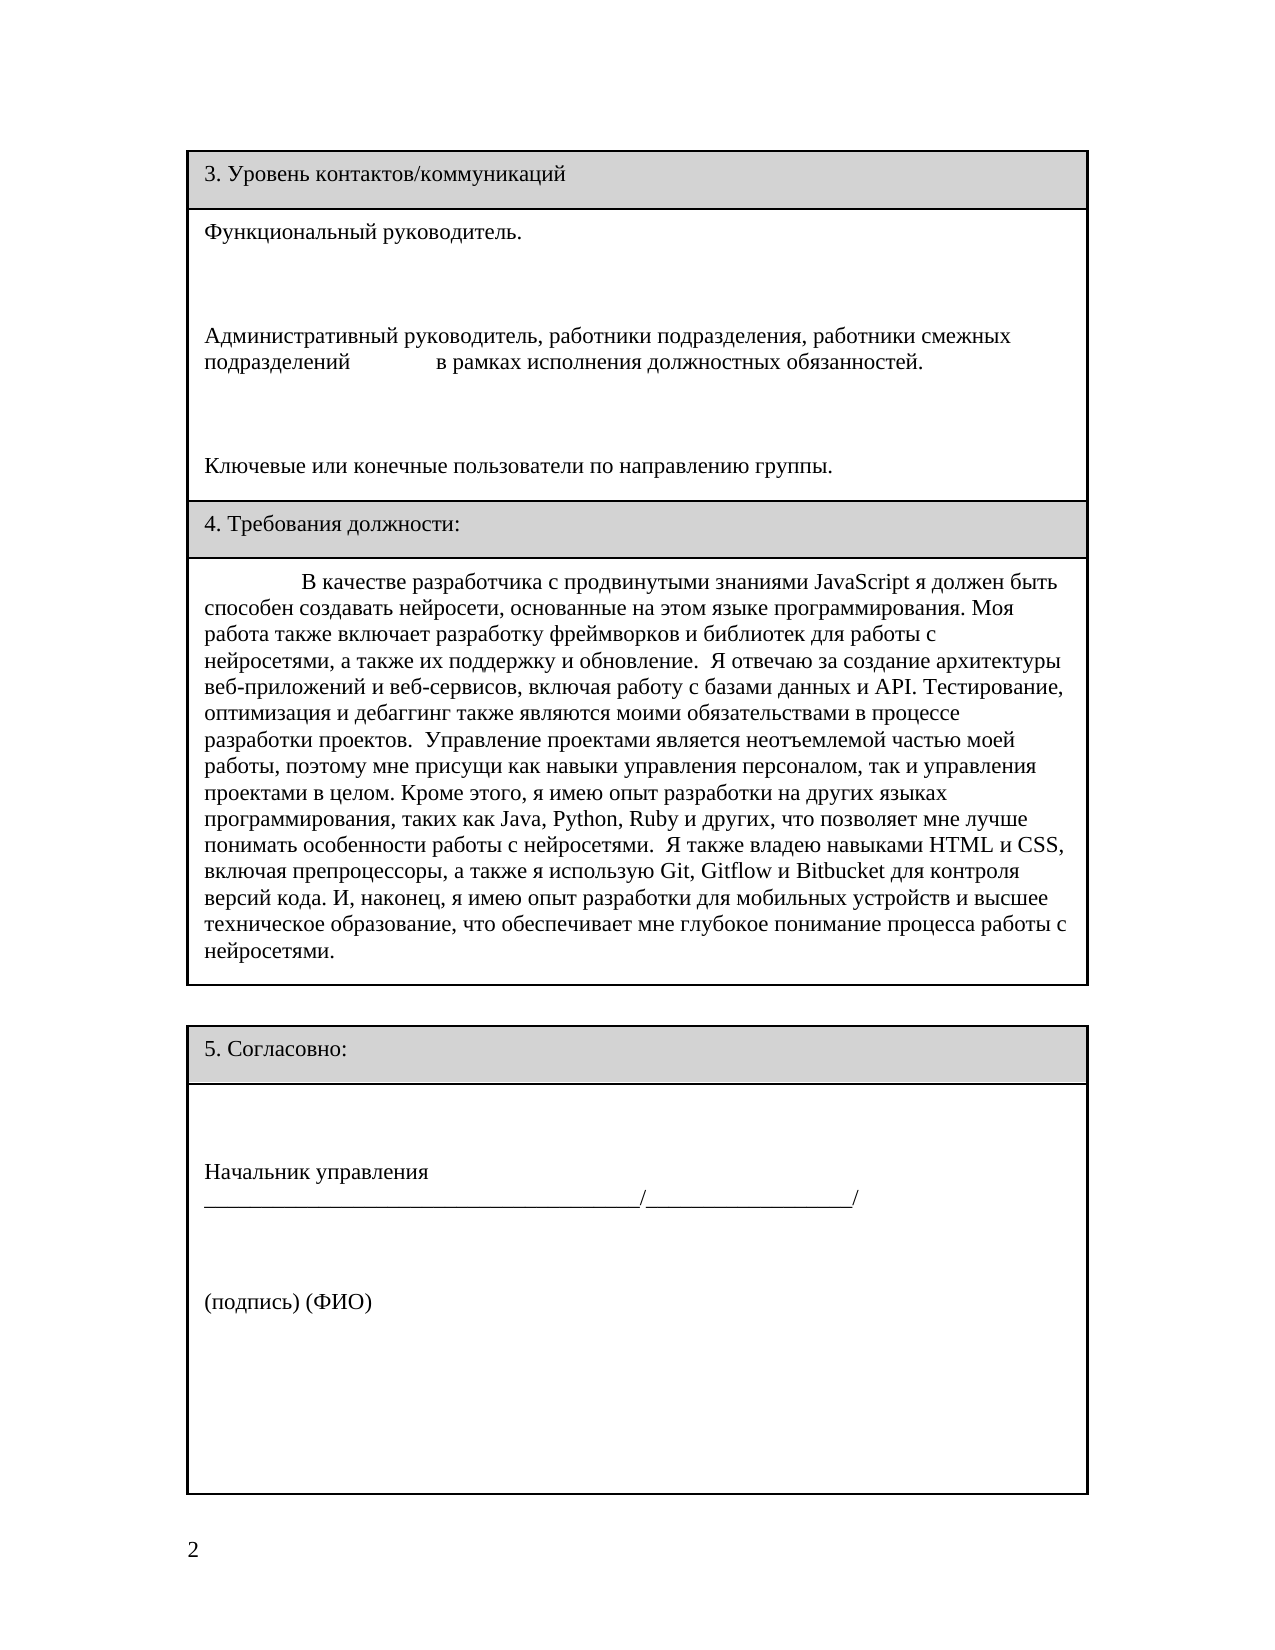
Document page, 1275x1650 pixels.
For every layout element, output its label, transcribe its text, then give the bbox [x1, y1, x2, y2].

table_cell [189, 1085, 1086, 1492]
table_header 5. Согласовно: [189, 1027, 1086, 1082]
table_cell Функциональный руководитель. Административный руководитель, работники подразделения, работники смежных подразделений в рамках исполнения должностных обязанностей. Ключевые или конечные пользователи по направлению группы. [189, 210, 1086, 500]
table_cell 4. Требования должности: [189, 502, 1086, 557]
table_cell В качестве разработчика с продвинутыми знаниями JavaScript я должен быть способен создавать нейросети, основанные на этом языке программирования. Моя работа также включает разработку фреймворков и библиотек для работы с нейросетями, а также их поддержку и обновление. Я отвечаю за создание архитектуры веб-приложений и веб-сервисов, включая работу с базами данных и API. Тестирование, оптимизация и дебаггинг также являются моими обязательствами в процессе разработки проектов. Управление проектами является неотъемлемой частью моей работы, поэтому мне присущи как навыки управления персоналом, так и управления проектами в целом. Кроме этого, я имею опыт разработки на других языках программирования, таких как Java, Python, Ruby и других, что позволяет мне лучше понимать особенности работы с нейросетями. Я также владею навыками HTML и CSS, включая препроцессоры, а также я использую Git, Gitflow и Bitbucket для контроля версий кода. И, наконец, я имею опыт разработки для мобильных устройств и высшее техническое образование, что обеспечивает мне глубокое понимание процесса работы с нейросетями. [189, 559, 1086, 984]
table_cell 3. Уровень контактов/коммуникаций [189, 152, 1086, 208]
